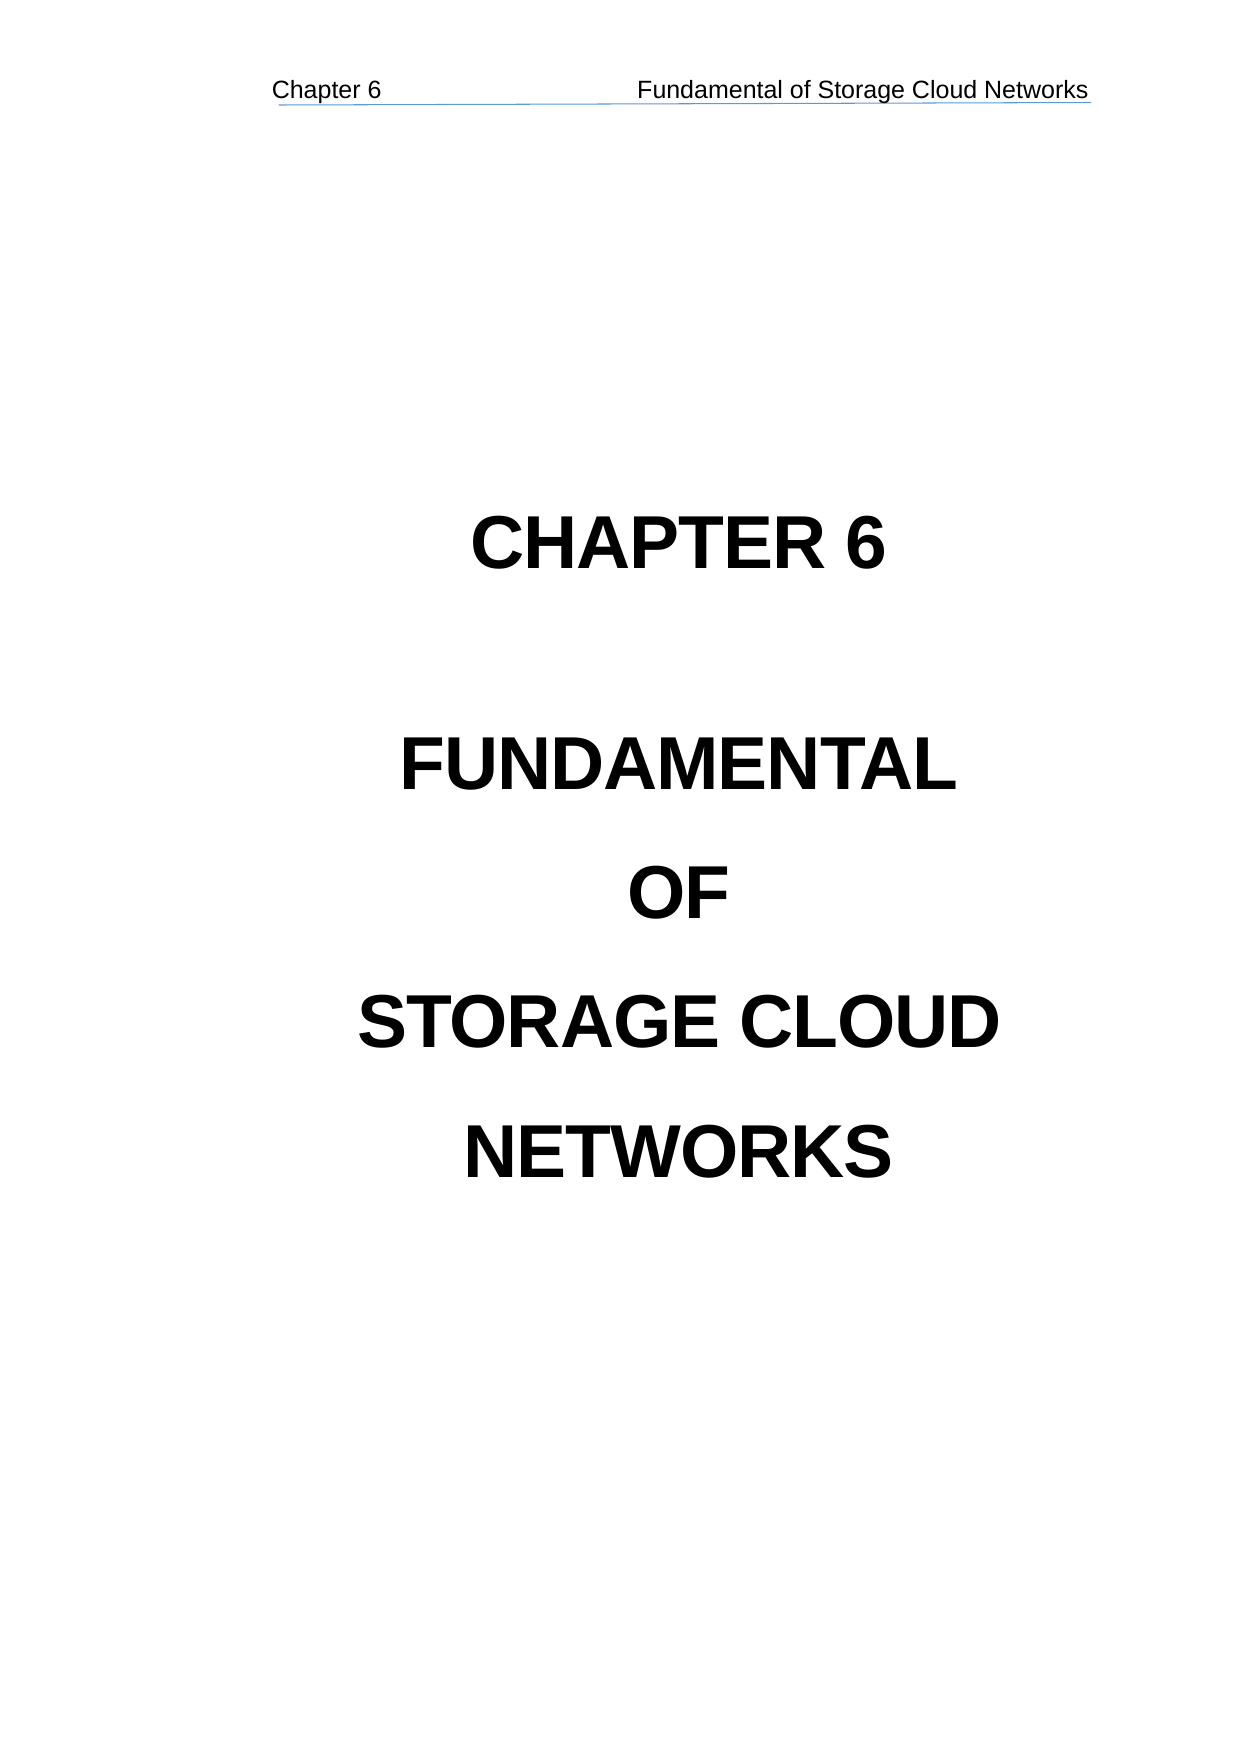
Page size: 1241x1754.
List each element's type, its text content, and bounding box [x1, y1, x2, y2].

title CHAPTER 6 [272, 498, 1087, 585]
title STORAGE CLOUD NETWORKS [272, 977, 1087, 1193]
title FUNDAMENTAL [272, 719, 1087, 805]
title OF [272, 848, 1087, 934]
